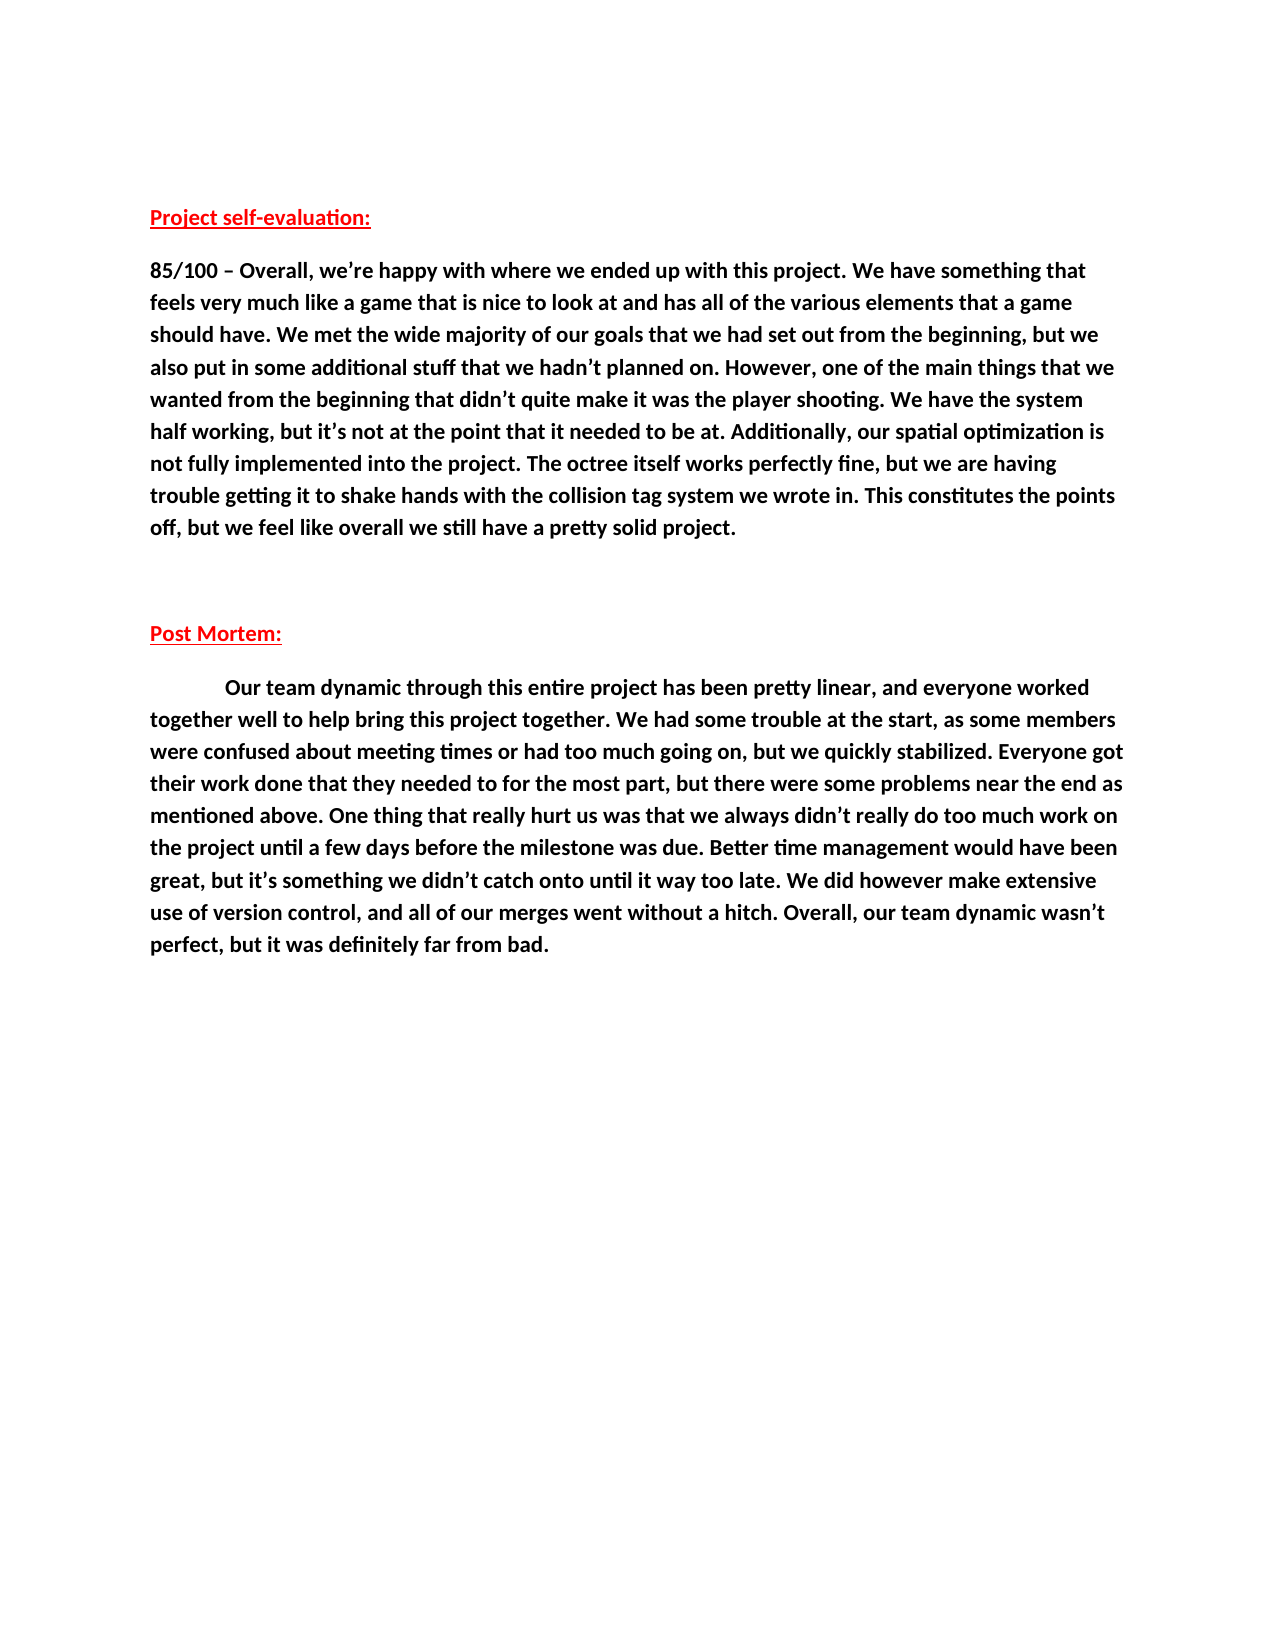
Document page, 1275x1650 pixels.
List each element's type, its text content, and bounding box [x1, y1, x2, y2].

text Project self-evaluation: [150, 203, 1125, 231]
text Our team dynamic through this entire project has been pretty linear, and everyone worked together well to help bring this project together. We had some trouble at the start, as some members were confused about meeting times or had too much going on, but we quickly stabilized. Everyone got their work done that they needed to for the most part, but there were some problems near the end as mentioned above. One thing that really hurt us was that we always didn’t really do too much work on the project until a few days before the milestone was due. Better time management would have been great, but it’s something we didn’t catch onto until it way too late. We did however make extensive use of version control, and all of our merges went without a hitch. Overall, our team dynamic wasn’t perfect, but it was definitely far from bad. [150, 673, 1125, 958]
text Post Mortem: [150, 619, 1125, 648]
text 85/100 – Overall, we’re happy with where we ended up with this project. We have something that feels very much like a game that is nice to look at and has all of the various elements that a game should have. We met the wide majority of our goals that we had set out from the beginning, but we also put in some additional stuff that we hadn’t planned on. However, one of the main things that we wanted from the beginning that didn’t quite make it was the player shooting. We have the system half working, but it’s not at the point that it needed to be at. Additionally, our spatial optimization is not fully implemented into the project. The octree itself works perfectly fine, but we are having trouble getting it to shake hands with the collision tag system we wrote in. This constitutes the points off, but we feel like overall we still have a pretty solid project. [150, 256, 1125, 542]
